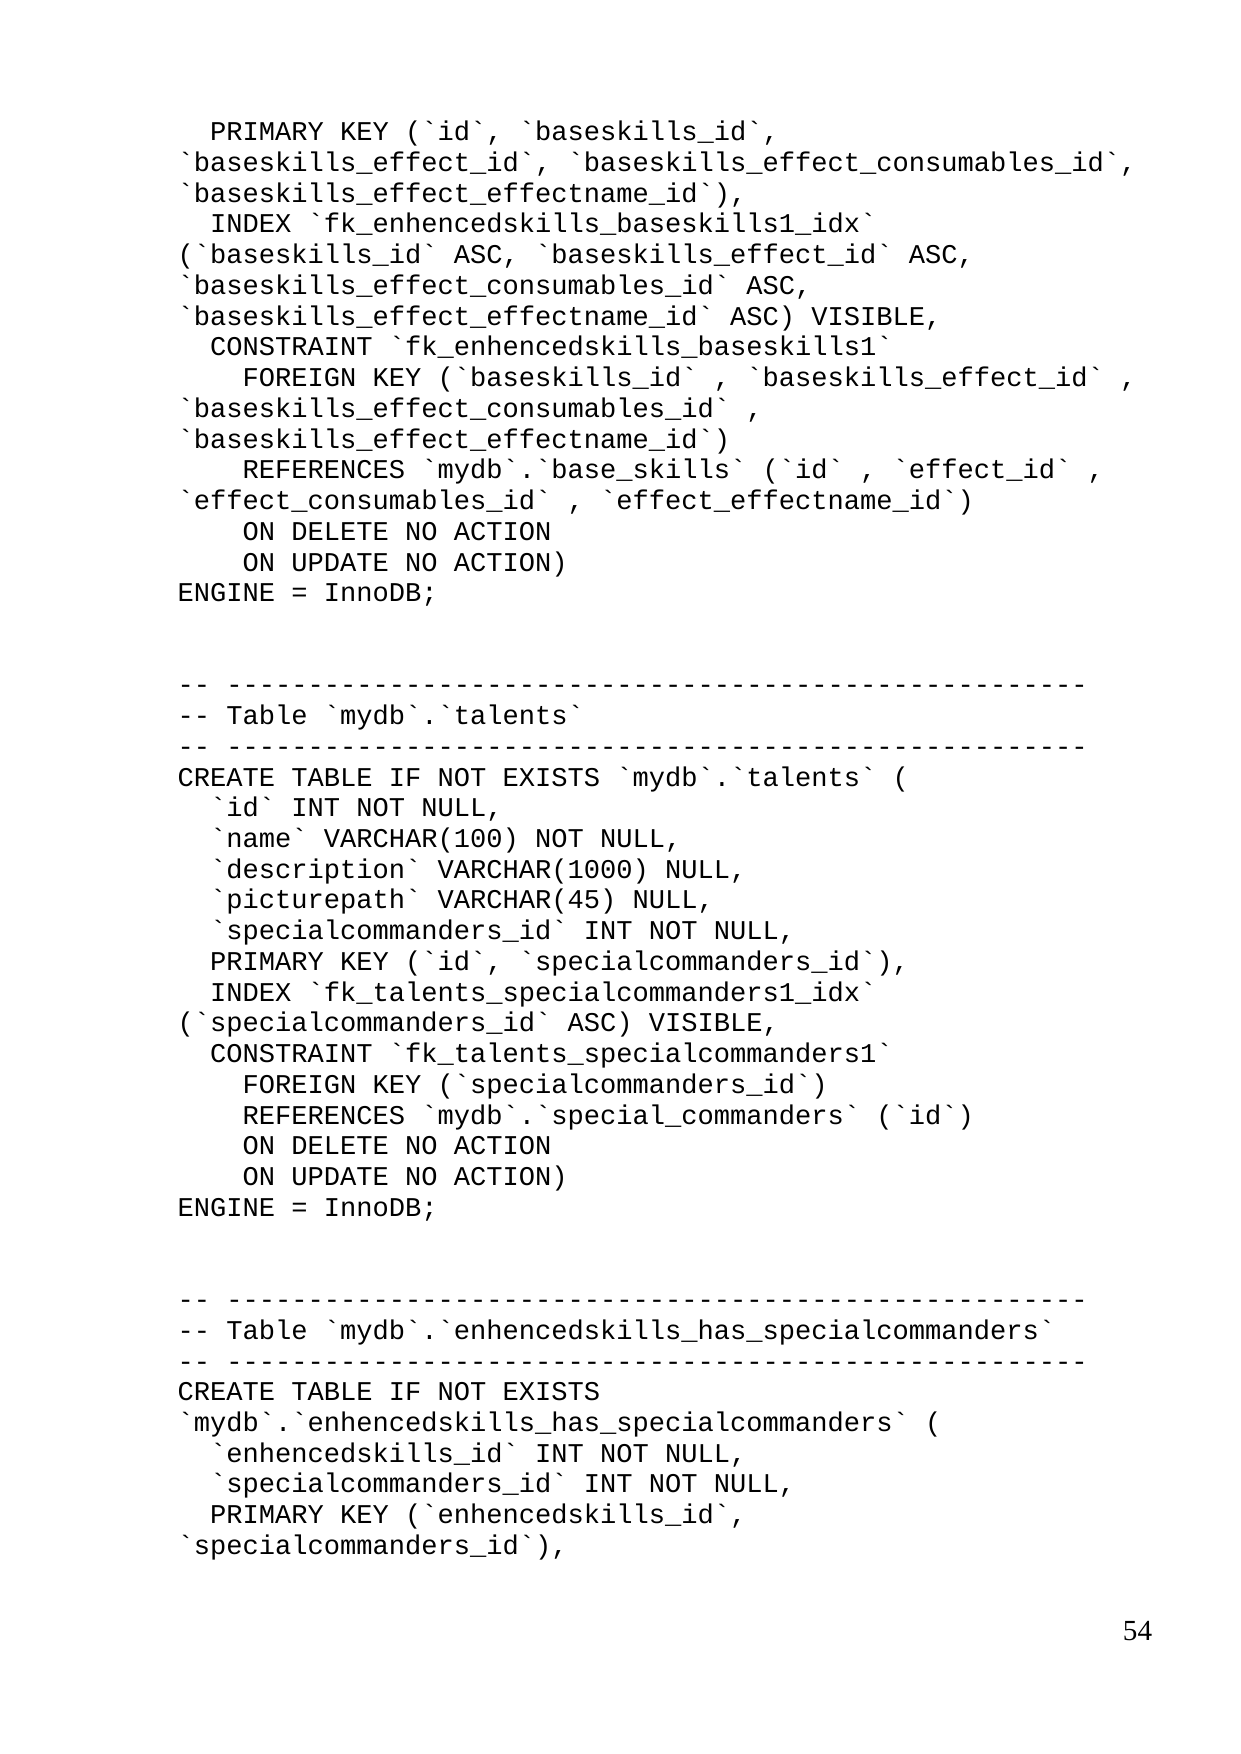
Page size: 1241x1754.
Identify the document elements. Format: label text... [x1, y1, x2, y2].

text REFERENCES `mydb`.`base_skills` (`id` , `effect_id` , `effect_consumables_id` , `effect_effectname_id`) [177, 456, 1152, 518]
text ON UPDATE NO ACTION) [177, 548, 1152, 579]
text PRIMARY KEY (`id`, `baseskills_id`, `baseskills_effect_id`, `baseskills_effect_consumables_id`, `baseskills_effect_effectname_id`), [177, 118, 1152, 210]
text ENGINE = InnoDB; [177, 1194, 1152, 1224]
text -- Table `mydb`.`talents` [177, 702, 1152, 733]
text -- ----------------------------------------------------- [177, 1347, 1152, 1378]
text ON DELETE NO ACTION [177, 1132, 1152, 1163]
text REFERENCES `mydb`.`special_commanders` (`id`) [177, 1101, 1152, 1132]
text INDEX `fk_talents_specialcommanders1_idx` (`specialcommanders_id` ASC) VISIBLE, [177, 978, 1152, 1040]
text `specialcommanders_id` INT NOT NULL, [177, 917, 1152, 948]
text FOREIGN KEY (`baseskills_id` , `baseskills_effect_id` , `baseskills_effect_consumables_id` , `baseskills_effect_effectname_id`) [177, 364, 1152, 456]
text `name` VARCHAR(100) NOT NULL, [177, 825, 1152, 856]
text CONSTRAINT `fk_enhencedskills_baseskills1` [177, 333, 1152, 364]
text `specialcommanders_id` INT NOT NULL, [177, 1470, 1152, 1501]
text -- ----------------------------------------------------- [177, 1286, 1152, 1317]
text CREATE TABLE IF NOT EXISTS `mydb`.`enhencedskills_has_specialcommanders` ( [177, 1378, 1152, 1439]
text -- ----------------------------------------------------- [177, 733, 1152, 763]
text INDEX `fk_enhencedskills_baseskills1_idx` (`baseskills_id` ASC, `baseskills_effect_id` ASC, `baseskills_effect_consumables_id` ASC, `baseskills_effect_effectname_id` ASC) VISIBLE, [177, 210, 1152, 333]
text -- ----------------------------------------------------- [177, 671, 1152, 702]
text ON DELETE NO ACTION [177, 518, 1152, 548]
text FOREIGN KEY (`specialcommanders_id`) [177, 1071, 1152, 1101]
text ON UPDATE NO ACTION) [177, 1163, 1152, 1194]
text `id` INT NOT NULL, [177, 794, 1152, 825]
text `enhencedskills_id` INT NOT NULL, [177, 1439, 1152, 1470]
text PRIMARY KEY (`enhencedskills_id`, `specialcommanders_id`), [177, 1501, 1152, 1562]
text `picturepath` VARCHAR(45) NULL, [177, 886, 1152, 917]
text CONSTRAINT `fk_talents_specialcommanders1` [177, 1040, 1152, 1071]
text ENGINE = InnoDB; [177, 579, 1152, 610]
text PRIMARY KEY (`id`, `specialcommanders_id`), [177, 948, 1152, 978]
text -- Table `mydb`.`enhencedskills_has_specialcommanders` [177, 1317, 1152, 1347]
text `description` VARCHAR(1000) NULL, [177, 856, 1152, 886]
text CREATE TABLE IF NOT EXISTS `mydb`.`talents` ( [177, 763, 1152, 794]
